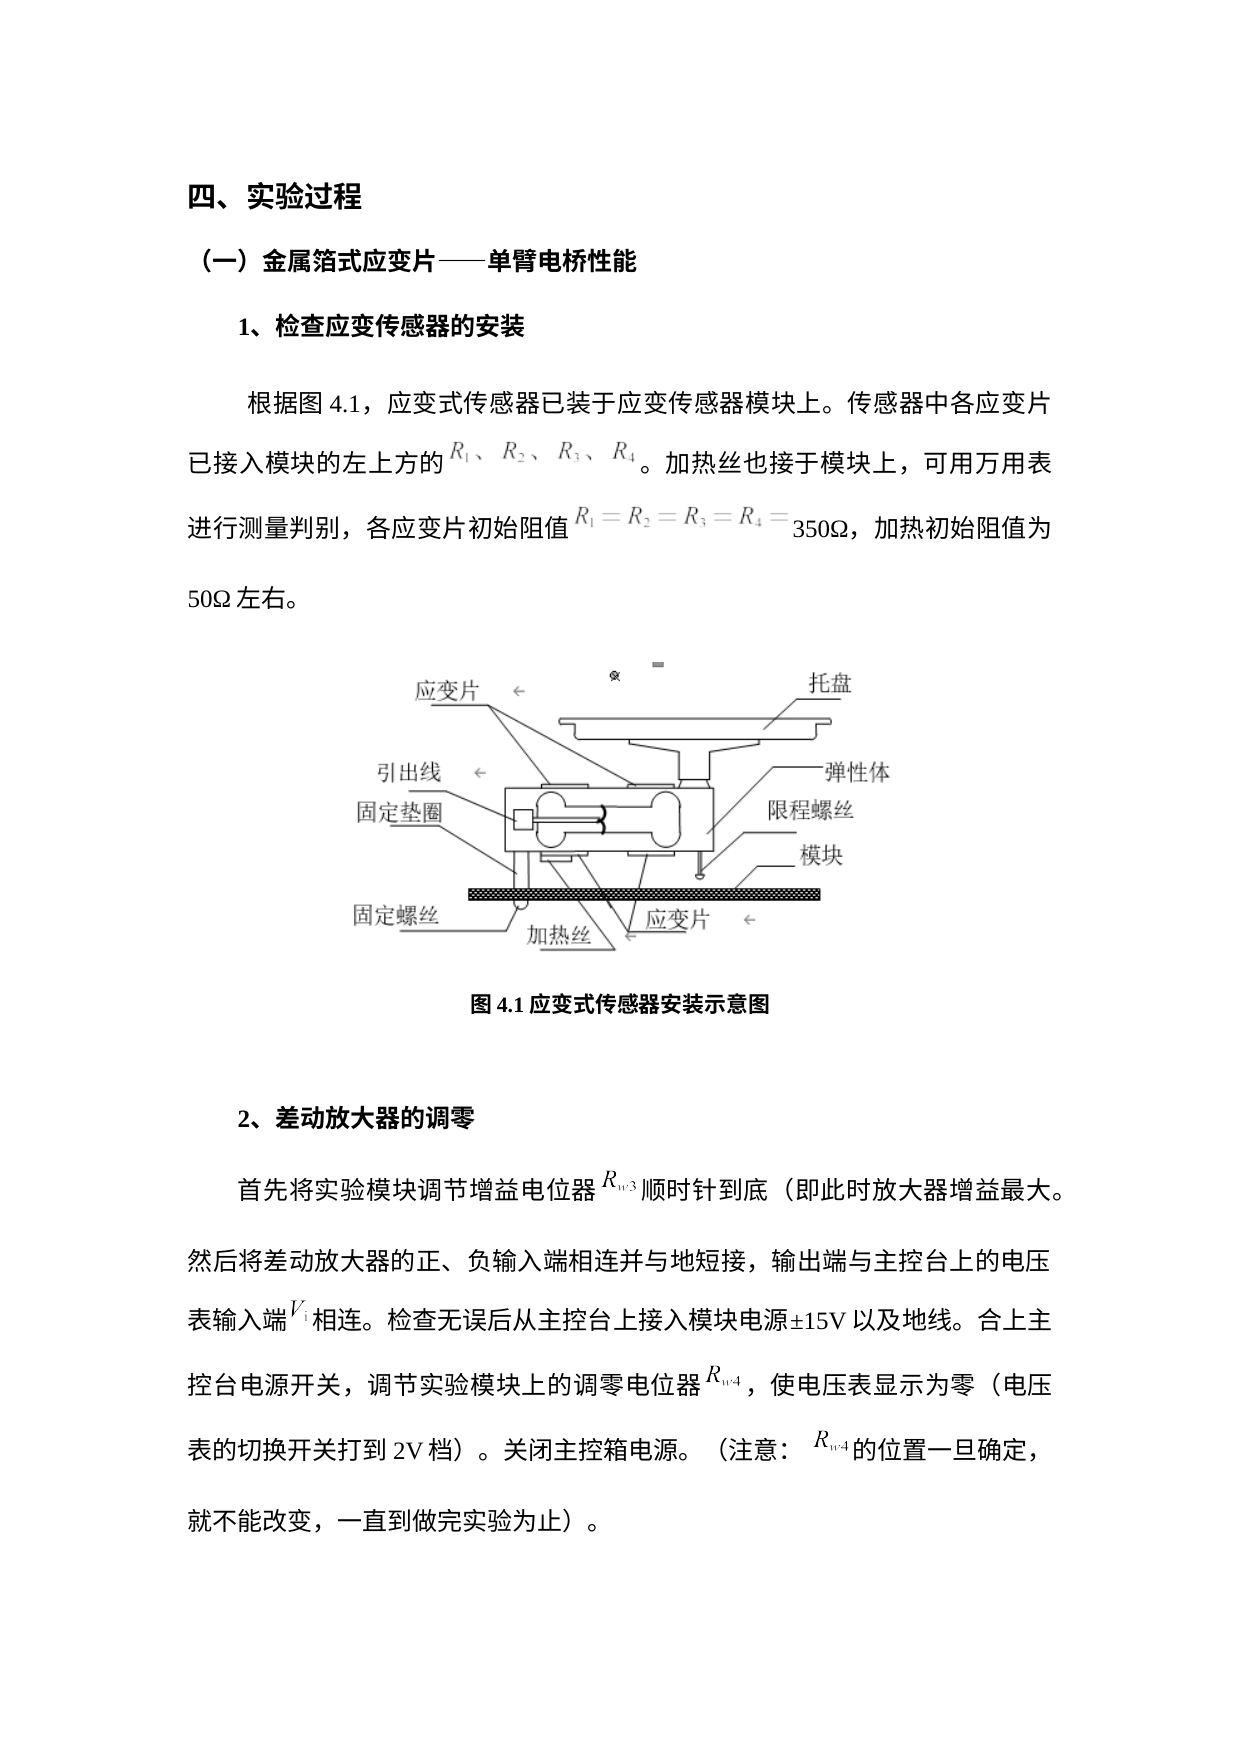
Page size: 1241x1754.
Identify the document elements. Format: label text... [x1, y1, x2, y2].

text （一）金属箔式应变片——单臂电桥性能 [187, 227, 1053, 292]
text 图4.1 应变式传感器安装示意图 [187, 987, 1053, 1019]
text 2、差动放大器的调零 [187, 1084, 1053, 1149]
text 四、实验过程 [187, 162, 1053, 227]
text 1、检查应变传感器的安装 [187, 292, 1053, 357]
text 根据图4.1，应变式传感器已装于应变传感器模块上。传感器中各应变片已接入模块的左上方的。加热丝也接于模块上，可用万用表进行测量判别，各应变片初始阻值350Ω，加热初始阻值为50Ω左右。 [187, 369, 1053, 629]
picture [348, 662, 892, 965]
text 首先将实验模块调节增益电位器顺时针到底（即此时放大器增益最大。然后将差动放大器的正、负输入端相连并与地短接，输出端与主控台上的电压表输入端相连。检查无误后从主控台上接入模块电源±15V以及地线。合上主控台电源开关，调节实验模块上的调零电位器，使电压表显示为零（电压表的切换开关打到2V档）。关闭主控箱电源。（注意： 的位置一旦确定，就不能改变，一直到做完实验为止）。 [187, 1162, 1053, 1552]
